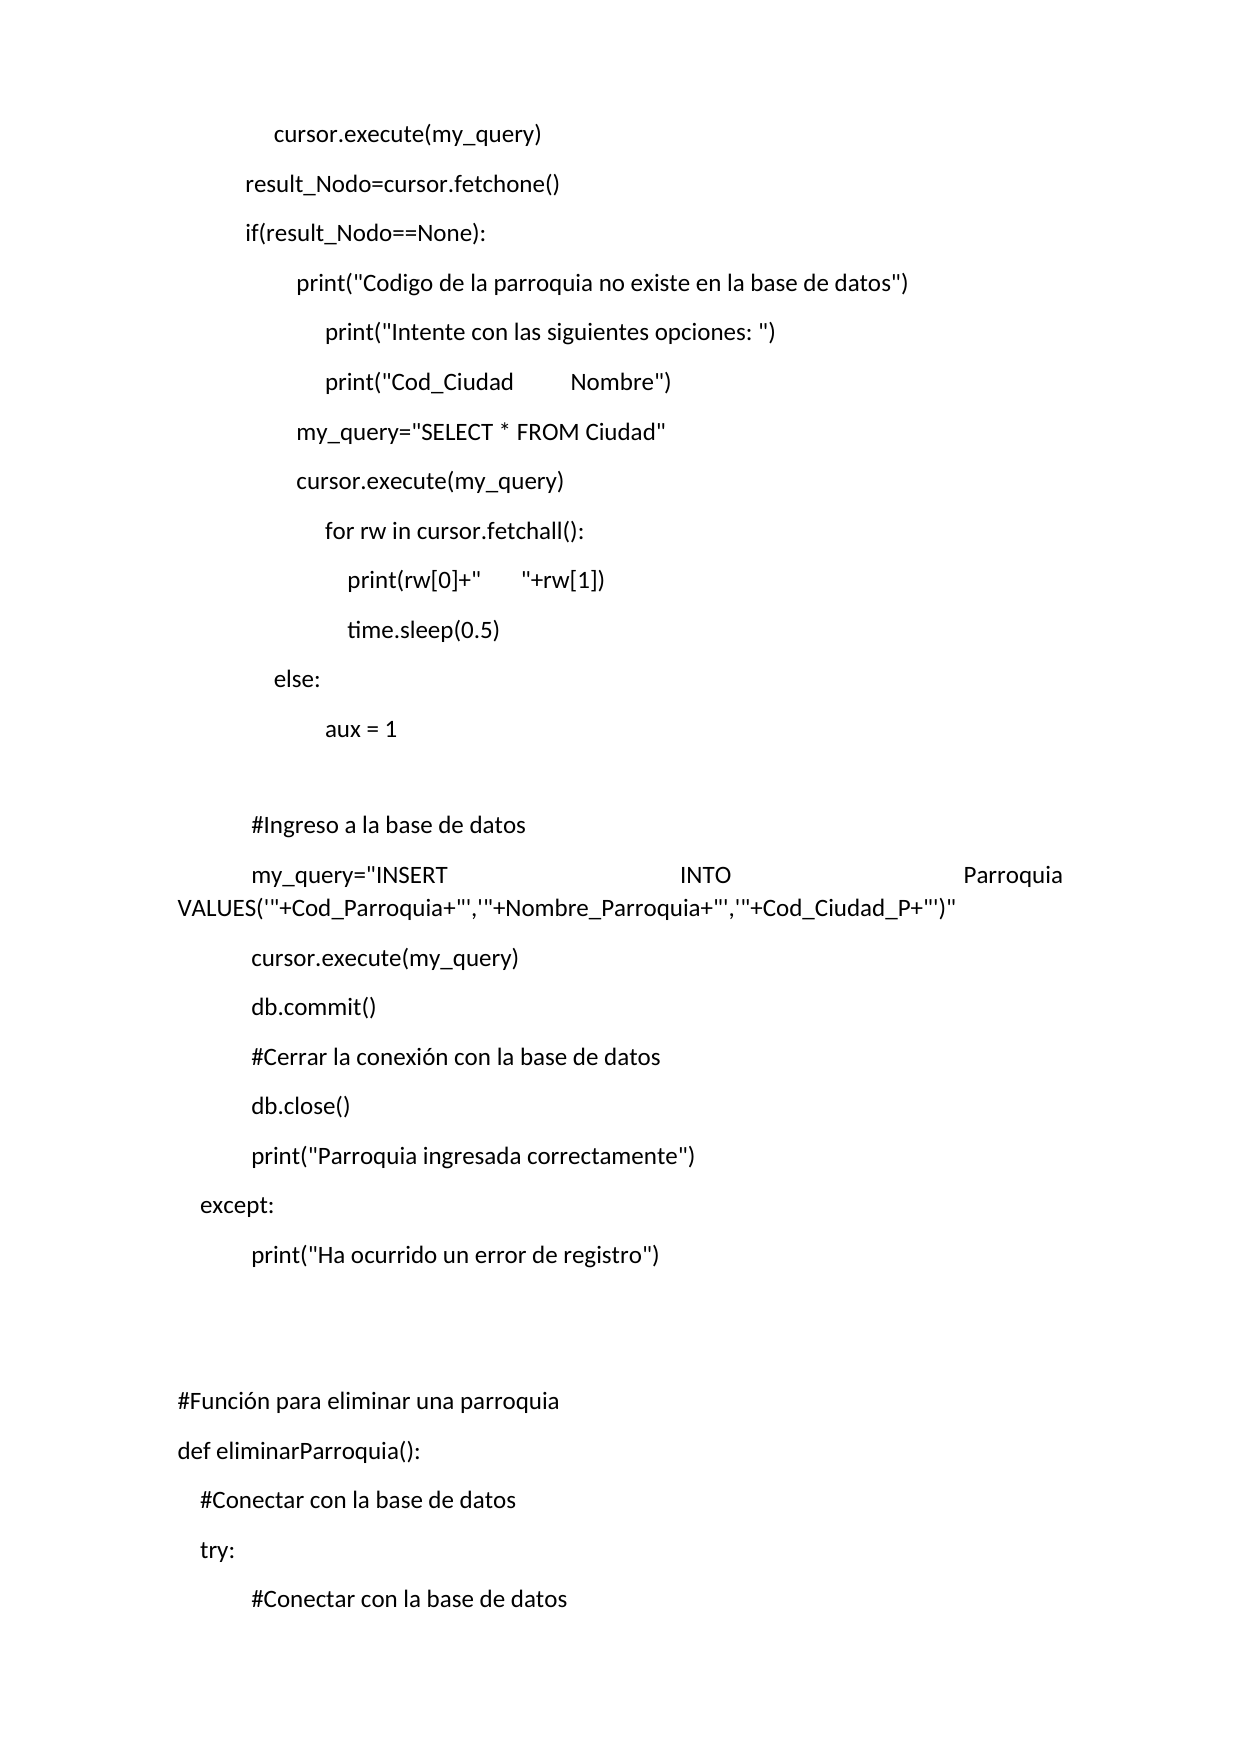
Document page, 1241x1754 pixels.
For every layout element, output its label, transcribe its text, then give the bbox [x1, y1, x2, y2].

text print("Ha ocurrido un error de registro") [177, 1239, 1063, 1270]
text for rw in cursor.fetchall(): [177, 515, 1063, 545]
text aux = 1 [177, 713, 1063, 744]
text def eliminarParroquia(): [177, 1435, 1063, 1465]
text cursor.execute(my_query) [177, 465, 1063, 496]
text #Ingreso a la base de datos [177, 810, 1063, 840]
text except: [177, 1190, 1063, 1220]
text my_query="INSERT INTO Parroquia VALUES('"+Cod_Parroquia+"','"+Nombre_Parroquia+"','"+Cod_Ciudad_P+"')" [177, 859, 1063, 923]
text db.commit() [177, 991, 1063, 1022]
text cursor.execute(my_query) [177, 118, 1063, 149]
text if(result_Nodo==None): [177, 217, 1063, 248]
text print("Intente con las siguientes opciones: ") [177, 317, 1063, 347]
text else: [177, 664, 1063, 694]
text #Función para eliminar una parroquia [177, 1385, 1063, 1416]
text #Conectar con la base de datos [177, 1584, 1063, 1614]
text db.close() [177, 1091, 1063, 1121]
text my_query="SELECT * FROM Ciudad" [177, 416, 1063, 446]
text result_Nodo=cursor.fetchone() [177, 168, 1063, 198]
text #Cerrar la conexión con la base de datos [177, 1041, 1063, 1071]
text time.sleep(0.5) [177, 614, 1063, 644]
text print(rw[0]+" "+rw[1]) [177, 564, 1063, 595]
text #Conectar con la base de datos [177, 1484, 1063, 1515]
text try: [177, 1534, 1063, 1564]
text print("Codigo de la parroquia no existe en la base de datos") [177, 267, 1063, 297]
text print("Cod_Ciudad Nombre") [177, 366, 1063, 397]
text print("Parroquia ingresada correctamente") [177, 1140, 1063, 1171]
text cursor.execute(my_query) [177, 942, 1063, 972]
